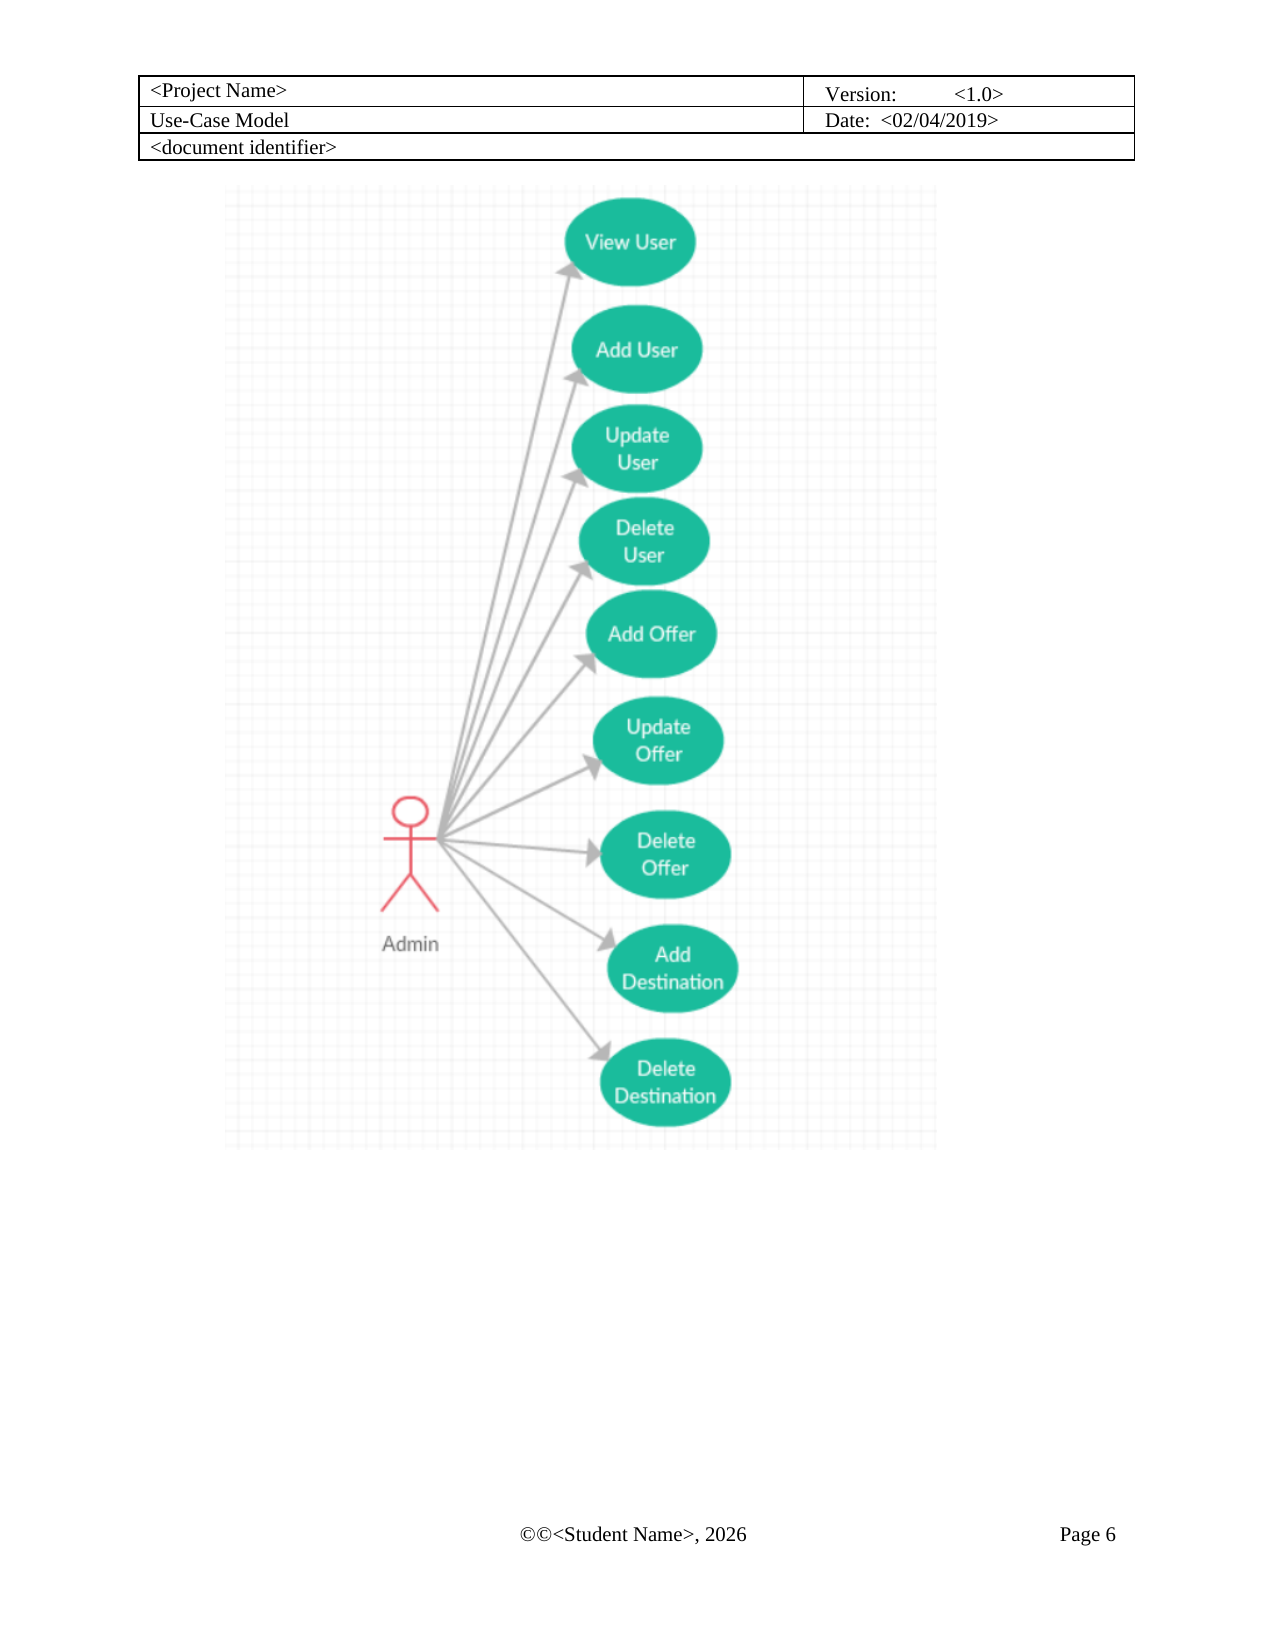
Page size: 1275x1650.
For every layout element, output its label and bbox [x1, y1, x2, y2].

picture [225, 185, 937, 1150]
